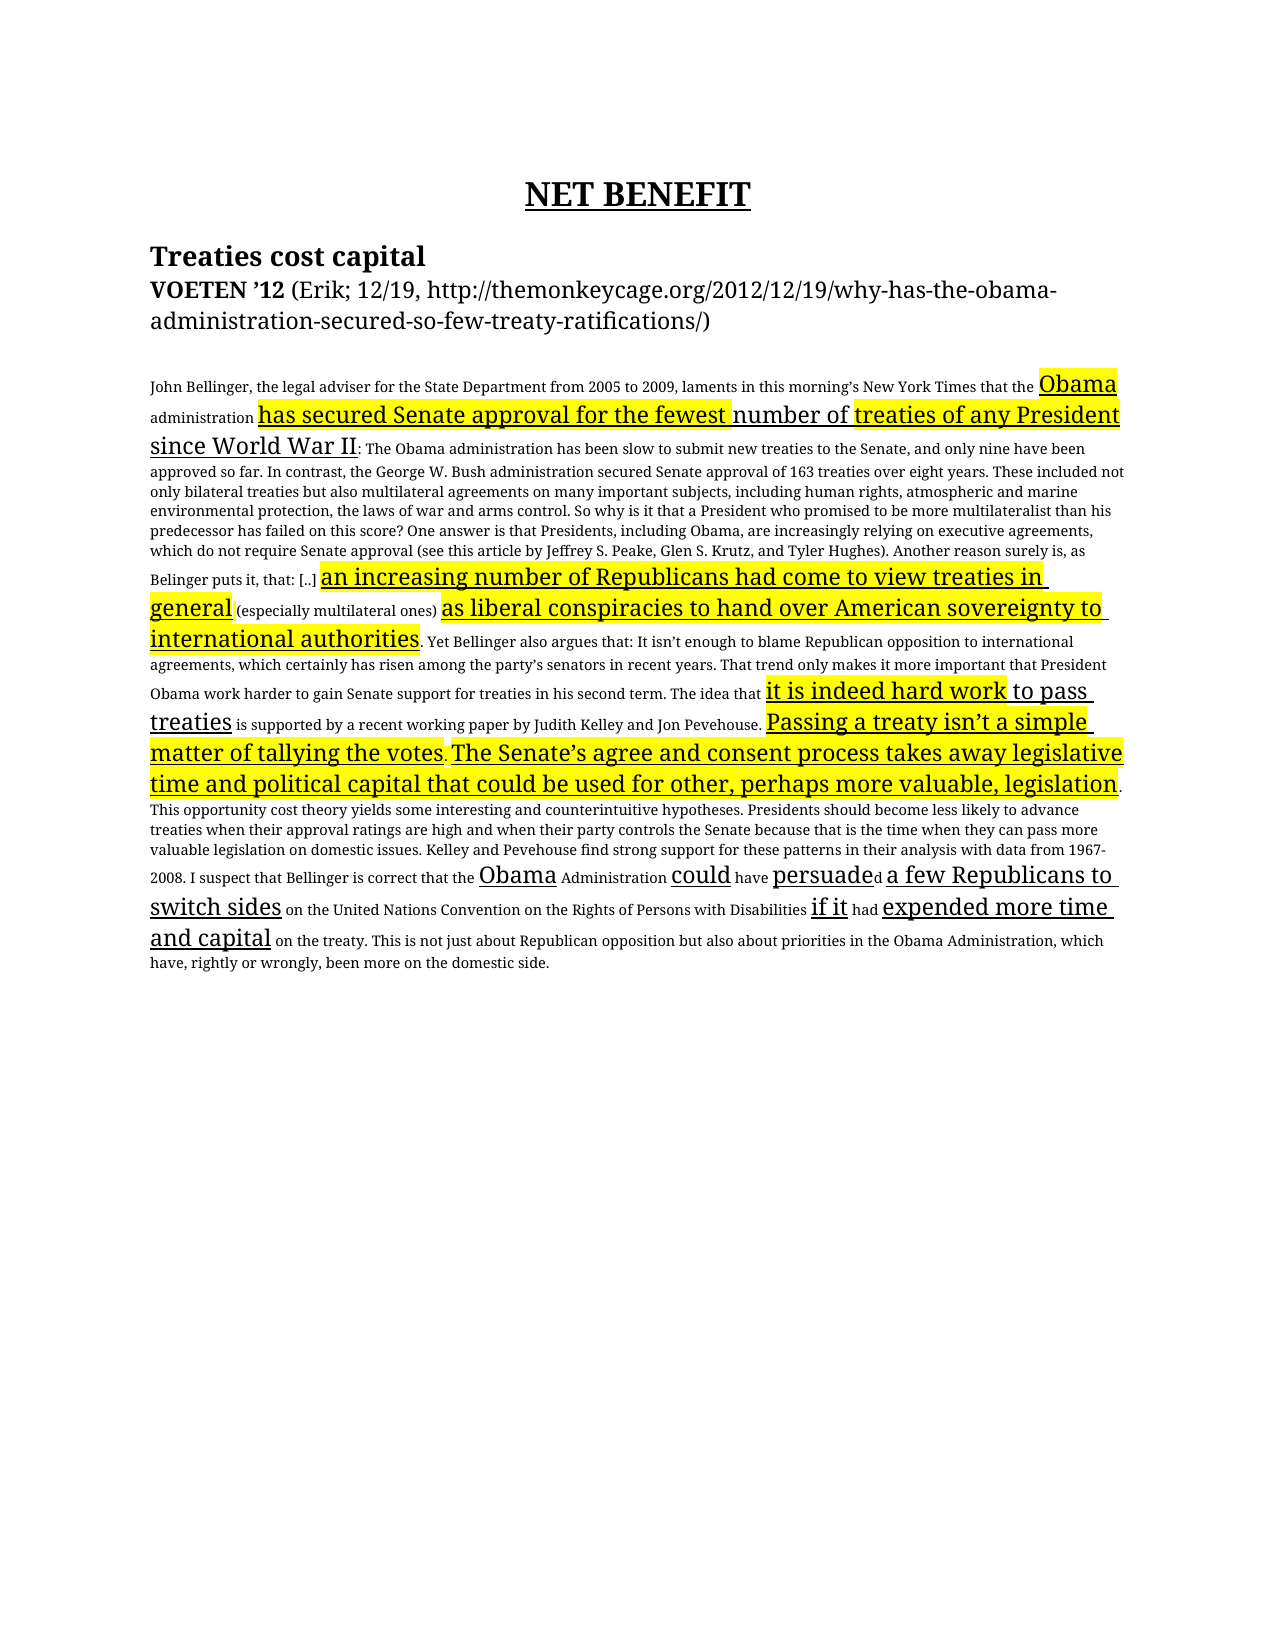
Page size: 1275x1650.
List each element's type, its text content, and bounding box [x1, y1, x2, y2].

text John Bellinger, the legal adviser for the State Department from 2005 to 2009, laments in this morning’s New York Times that the Obama administration has secured Senate approval for the fewest number of treaties of any President since World War II: The Obama administration has been slow to submit new treaties to the Senate, and only nine have been approved so far. In contrast, the George W. Bush administration secured Senate approval of 163 treaties over eight years. These included not only bilateral treaties but also multilateral agreements on many important subjects, including human rights, atmospheric and marine environmental protection, the laws of war and arms control. So why is it that a President who promised to be more multilateralist than his predecessor has failed on this score? One answer is that Presidents, including Obama, are increasingly relying on executive agreements, which do not require Senate approval (see this article by Jeffrey S. Peake, Glen S. Krutz, and Tyler Hughes). Another reason surely is, as Belinger puts it, that: [..] an increasing number of Republicans had come to view treaties in general (especially multilateral ones) as liberal conspiracies to hand over American sovereignty to international authorities. Yet Bellinger also argues that: It isn’t enough to blame Republican opposition to international agreements, which certainly has risen among the party’s senators in recent years. That trend only makes it more important that President Obama work harder to gain Senate support for treaties in his second term. The idea that it is indeed hard work to pass treaties is supported by a recent working paper by Judith Kelley and Jon Pevehouse. Passing a treaty isn’t a simple matter of tallying the votes. The Senate’s agree and consent process takes away legislative time and political capital that could be used for other, perhaps more valuable, legislation. This opportunity cost theory yields some interesting and counterintuitive hypotheses. Presidents should become less likely to advance treaties when their approval ratings are high and when their party controls the Senate because that is the time when they can pass more valuable legislation on domestic issues. Kelley and Pevehouse find strong support for these patterns in their analysis with data from 1967-2008. I suspect that Bellinger is correct that the Obama Administration could have persuaded a few Republicans to switch sides on the United Nations Convention on the Rights of Persons with Disabilities if it had expended more time and capital on the treaty. This is not just about Republican opposition but also about priorities in the Obama Administration, which have, rightly or wrongly, been more on the domestic side. [150, 368, 1125, 973]
subtitle net benefit [150, 171, 1125, 216]
text VOETEN ’12 (Erik; 12/19, http://themonkeycage.org/2012/12/19/why-has-the-obama-administration-secured-so-few-treaty-ratifications/) [150, 274, 1125, 336]
subtitle Treaties cost capital [150, 237, 1125, 274]
